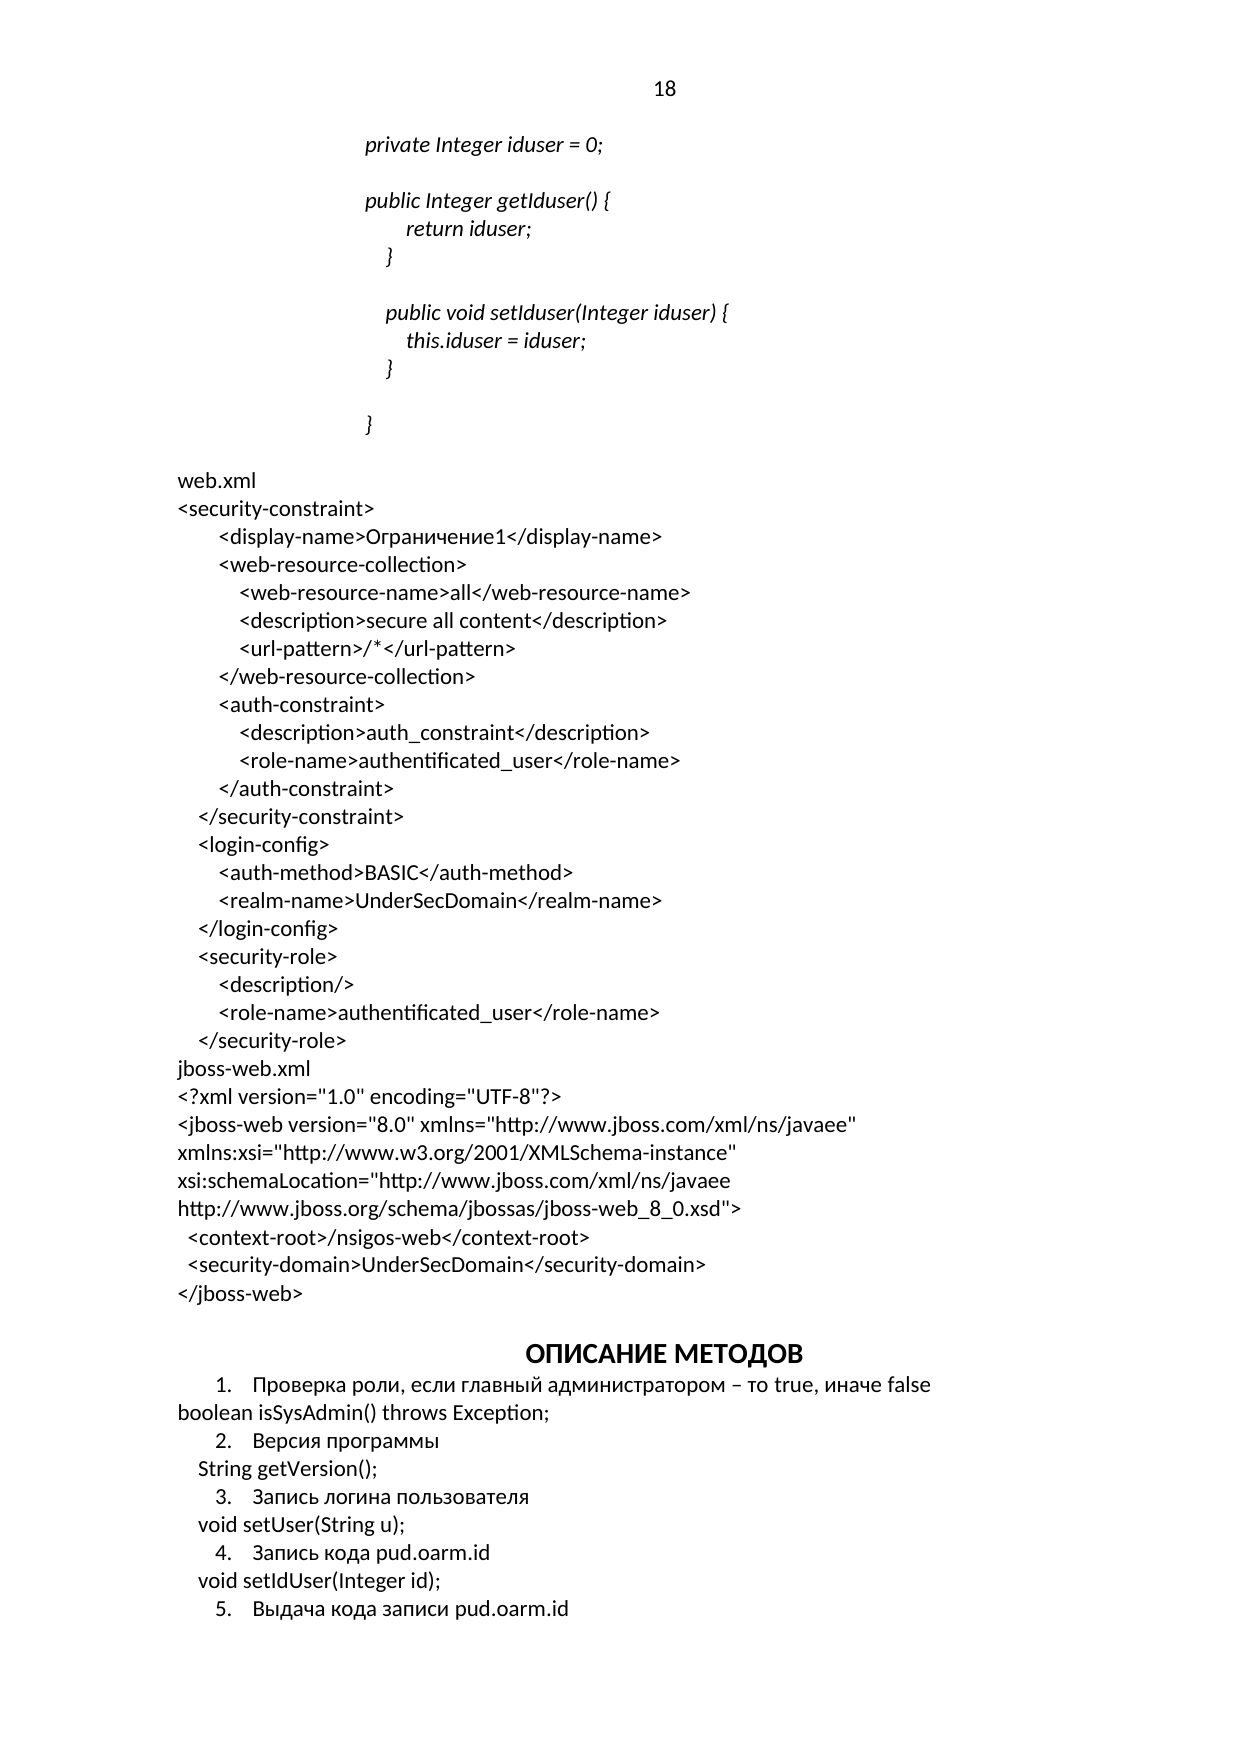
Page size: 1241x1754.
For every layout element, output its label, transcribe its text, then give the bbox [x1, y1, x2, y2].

list private Integer iduser = 0; [365, 130, 1152, 158]
text <?xml version="1.0" encoding="UTF-8"?> [177, 1082, 1152, 1111]
text <auth-method>BASIC</auth-method> [177, 858, 1152, 886]
text void setIdUser(Integer id); [177, 1566, 1152, 1594]
text </auth-constraint> [177, 774, 1152, 802]
text String getVersion(); [177, 1454, 1152, 1482]
list Запись кода pud.oarm.id [215, 1538, 1152, 1566]
text <login-config> [177, 830, 1152, 858]
text <role-name>authentificated_user</role-name> [177, 998, 1152, 1026]
list } [365, 242, 1152, 270]
text </login-config> [177, 914, 1152, 942]
list public Integer getIduser() { [365, 186, 1152, 214]
text </jboss-web> [177, 1279, 1152, 1307]
text jboss-web.xml [177, 1054, 1152, 1082]
text </security-constraint> [177, 802, 1152, 830]
list Запись логина пользователя [215, 1482, 1152, 1510]
list } [365, 410, 1152, 438]
text <jboss-web version="8.0" xmlns="http://www.jboss.com/xml/ns/javaee" xmlns:xsi="http://www.w3.org/2001/XMLSchema-instance" xsi:schemaLocation="http://www.jboss.com/xml/ns/javaee http://www.jboss.org/schema/jbossas/jboss-web_8_0.xsd"> [177, 1111, 1152, 1223]
text <security-constraint> [177, 494, 1152, 522]
text <description>secure all content</description> [177, 606, 1152, 634]
text <description/> [177, 970, 1152, 998]
text <realm-name>UnderSecDomain</realm-name> [177, 886, 1152, 914]
list return iduser; [365, 214, 1152, 242]
text </web-resource-collection> [177, 662, 1152, 690]
list Версия программы [215, 1426, 1152, 1454]
text <web-resource-name>all</web-resource-name> [177, 578, 1152, 606]
list this.iduser = iduser; [365, 326, 1152, 354]
text ОПИСАНИЕ МЕТОДОВ [177, 1335, 1152, 1370]
list } [365, 354, 1152, 382]
list Проверка роли, если главный администратором – то true, иначе false [215, 1370, 1152, 1398]
list public void setIduser(Integer iduser) { [365, 298, 1152, 326]
text <role-name>authentificated_user</role-name> [177, 746, 1152, 774]
text web.xml [177, 466, 1152, 494]
text <auth-constraint> [177, 690, 1152, 718]
text <context-root>/nsigos-web</context-root> [177, 1223, 1152, 1251]
text <security-role> [177, 942, 1152, 970]
text </security-role> [177, 1026, 1152, 1054]
text void setUser(String u); [177, 1510, 1152, 1538]
text <description>auth_constraint</description> [177, 718, 1152, 746]
text <display-name>Ограничение1</display-name> [177, 522, 1152, 550]
list Выдача кода записи pud.oarm.id [215, 1594, 1152, 1622]
text <web-resource-collection> [177, 550, 1152, 578]
text boolean isSysAdmin() throws Exception; [177, 1398, 1152, 1426]
text <security-domain>UnderSecDomain</security-domain> [177, 1251, 1152, 1279]
text <url-pattern>/*</url-pattern> [177, 634, 1152, 662]
